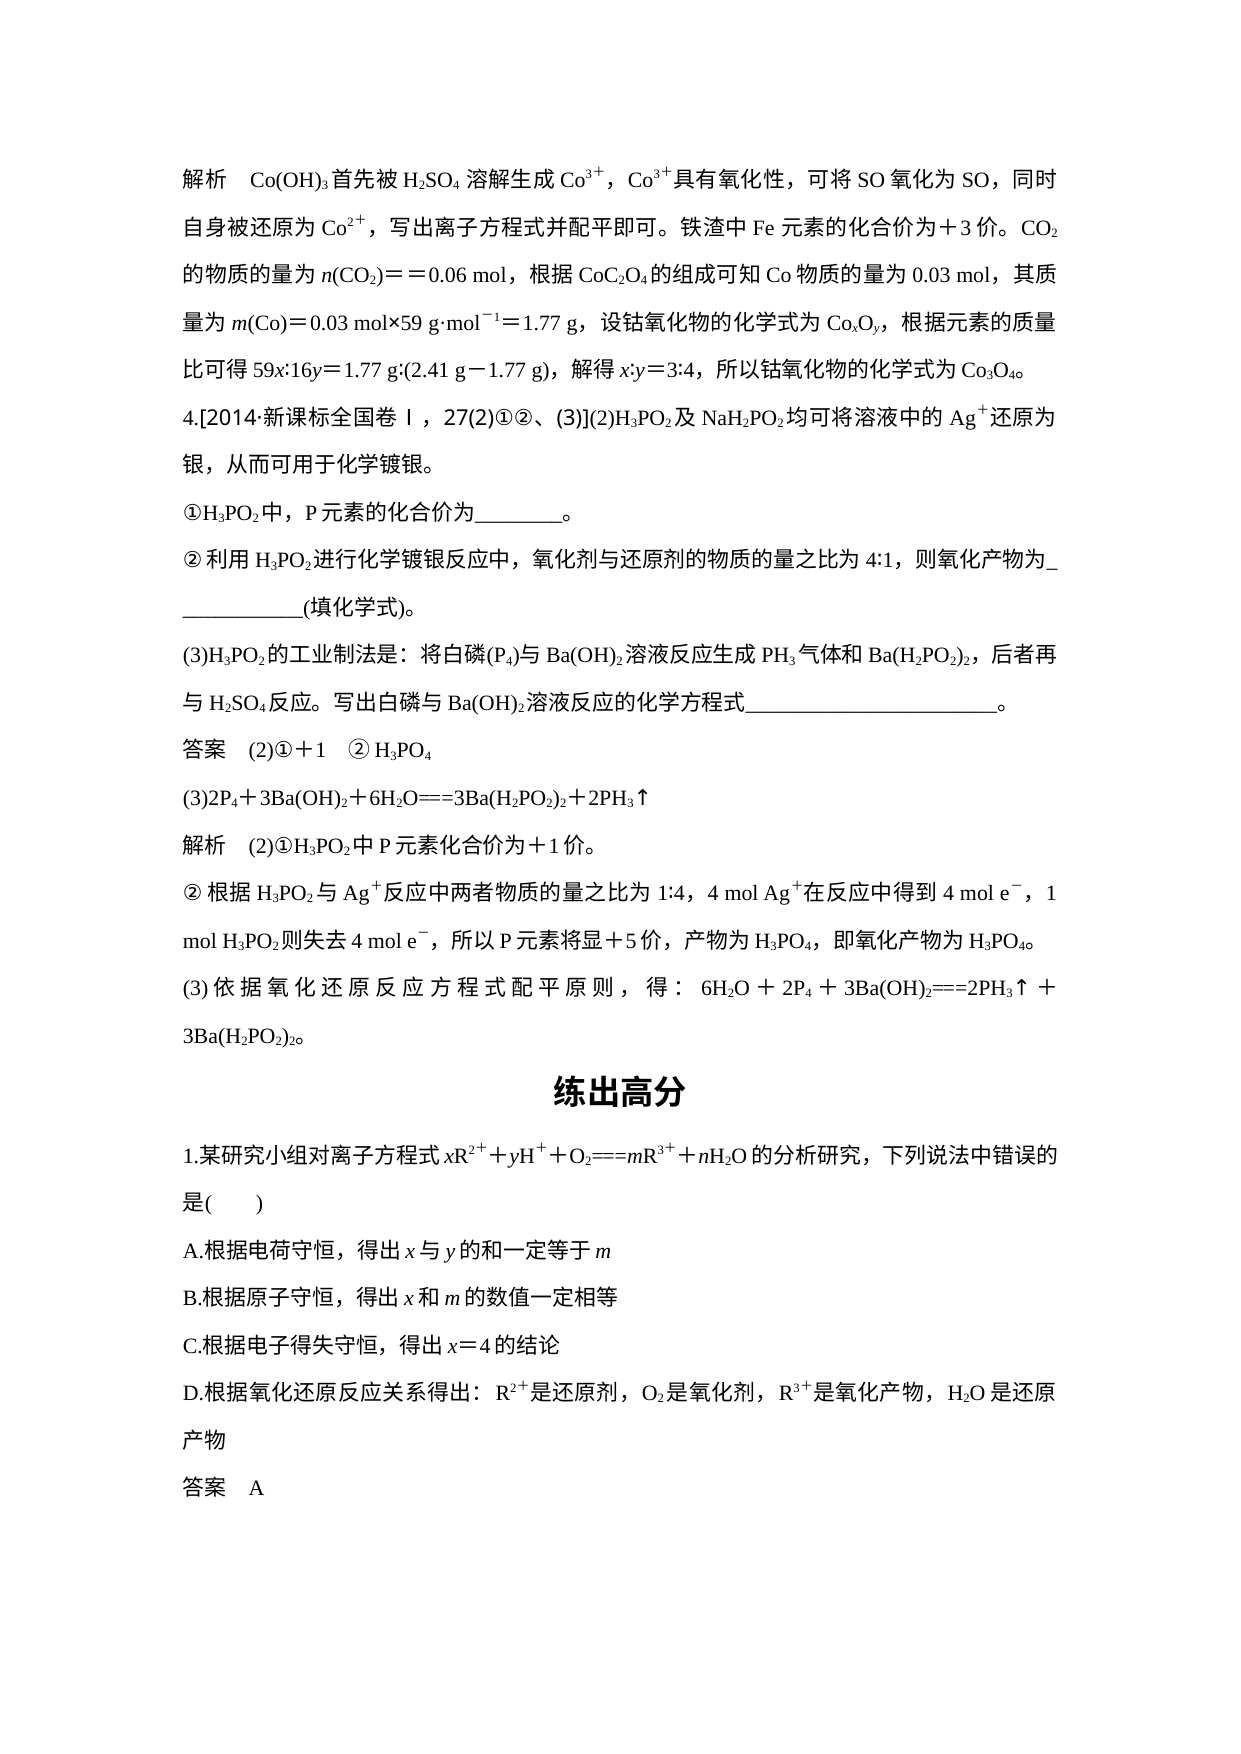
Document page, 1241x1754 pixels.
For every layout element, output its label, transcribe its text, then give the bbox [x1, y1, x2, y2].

text 解析 (2)①H3PO2中P元素化合价为＋1价。 [183, 828, 1058, 859]
text 答案 A [183, 1470, 1058, 1502]
text ②利用H3PO2进行化学镀银反应中，氧化剂与还原剂的物质的量之比为4∶1，则氧化产物为____________(填化学式)。 [183, 542, 1058, 622]
text (3)依据氧化还原反应方程式配平原则，得：6H2O＋2P4＋3Ba(OH)2===2PH3↑＋3Ba(H2PO2)2。 [183, 970, 1058, 1050]
text C.根据电子得失守恒，得出x＝4的结论 [183, 1328, 1058, 1359]
text A.根据电荷守恒，得出x与y的和一定等于m [183, 1233, 1058, 1264]
text D.根据氧化还原反应关系得出：R2＋是还原剂，O2是氧化剂，R3＋是氧化产物，H2O是还原产物 [183, 1375, 1058, 1454]
text 练出高分 [183, 1066, 1058, 1114]
text 解析 Co(OH)3首先被H2SO4 溶解生成Co3＋，Co3＋具有氧化性，可将SO氧化为SO，同时自身被还原为Co2＋，写出离子方程式并配平即可。铁渣中Fe 元素的化合价为＋3价。CO2的物质的量为n(CO2)＝＝0.06 mol，根据CoC2O4的组成可知Co物质的量为0.03 mol，其质量为m(Co)＝0.03 mol×59 g·mol－1＝1.77 g，设钴氧化物的化学式为CoxOy，根据元素的质量比可得59x∶16y＝1.77 g∶(2.41 g－1.77 g)，解得x∶y＝3∶4，所以钴氧化物的化学式为Co3O4。 [183, 162, 1058, 384]
text (3)2P4＋3Ba(OH)2＋6H2O===3Ba(H2PO2)2＋2PH3↑ [183, 780, 1058, 812]
text ②根据H3PO2与Ag＋反应中两者物质的量之比为1∶4，4 mol Ag＋在反应中得到4 mol e－，1 mol H3PO2则失去4 mol e－，所以P元素将显＋5价，产物为H3PO4，即氧化产物为H3PO4。 [183, 875, 1058, 954]
text 1.某研究小组对离子方程式xR2＋＋yH＋＋O2===mR3＋＋nH2O的分析研究，下列说法中错误的是( ) [183, 1138, 1058, 1217]
text 4.[2014·新课标全国卷Ⅰ，27(2)①②、(3)](2)H3PO2及NaH2PO2均可将溶液中的Ag＋还原为银，从而可用于化学镀银。 [183, 400, 1058, 479]
text B.根据原子守恒，得出x和m的数值一定相等 [183, 1280, 1058, 1312]
text 答案 (2)①＋1 ②H3PO4 [183, 732, 1058, 764]
text (3)H3PO2的工业制法是：将白磷(P4)与Ba(OH)2溶液反应生成PH3气体和Ba(H2PO2)2，后者再与H2SO4反应。写出白磷与Ba(OH)2溶液反应的化学方程式_______________________。 [183, 637, 1058, 717]
text ①H3PO2中，P元素的化合价为________。 [183, 495, 1058, 527]
